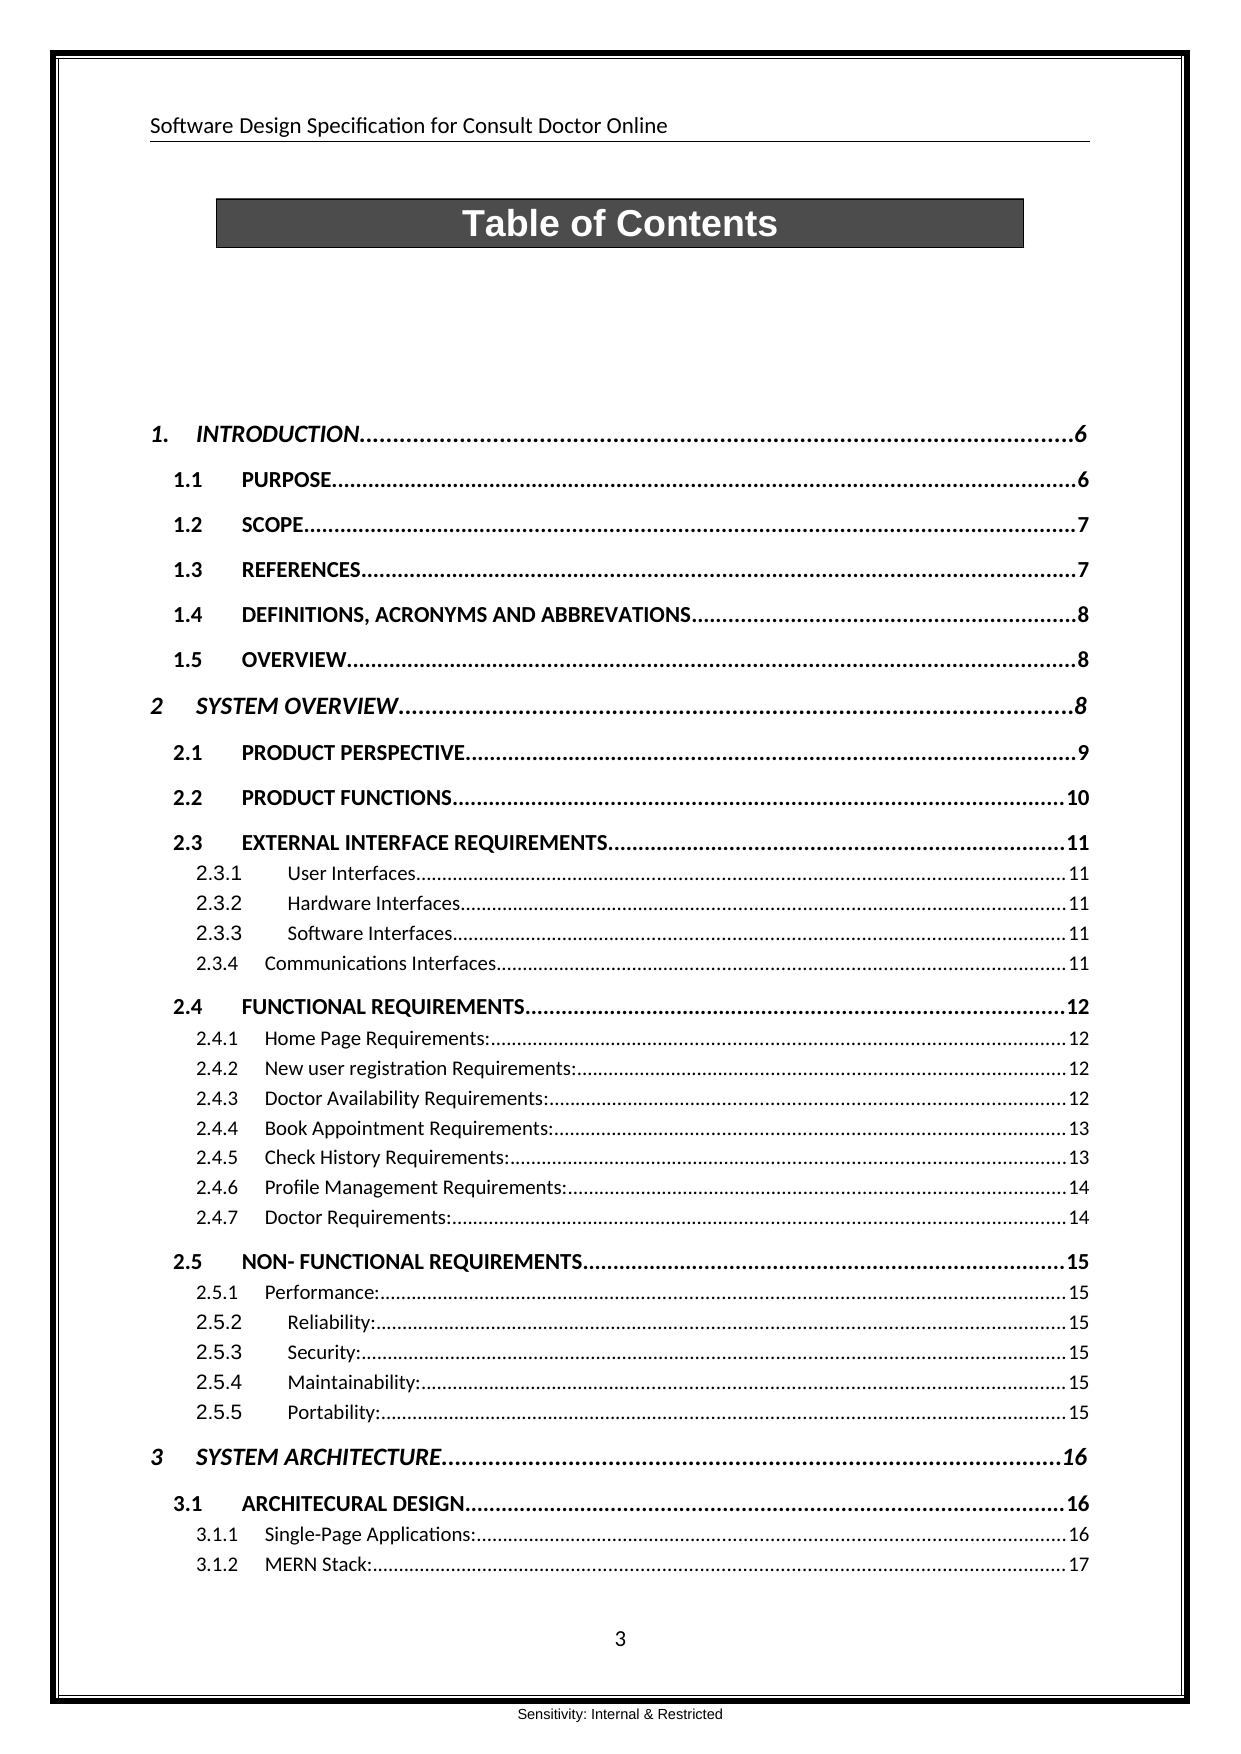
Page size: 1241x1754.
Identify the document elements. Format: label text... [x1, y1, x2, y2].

text Table of Contents [217, 200, 1023, 247]
